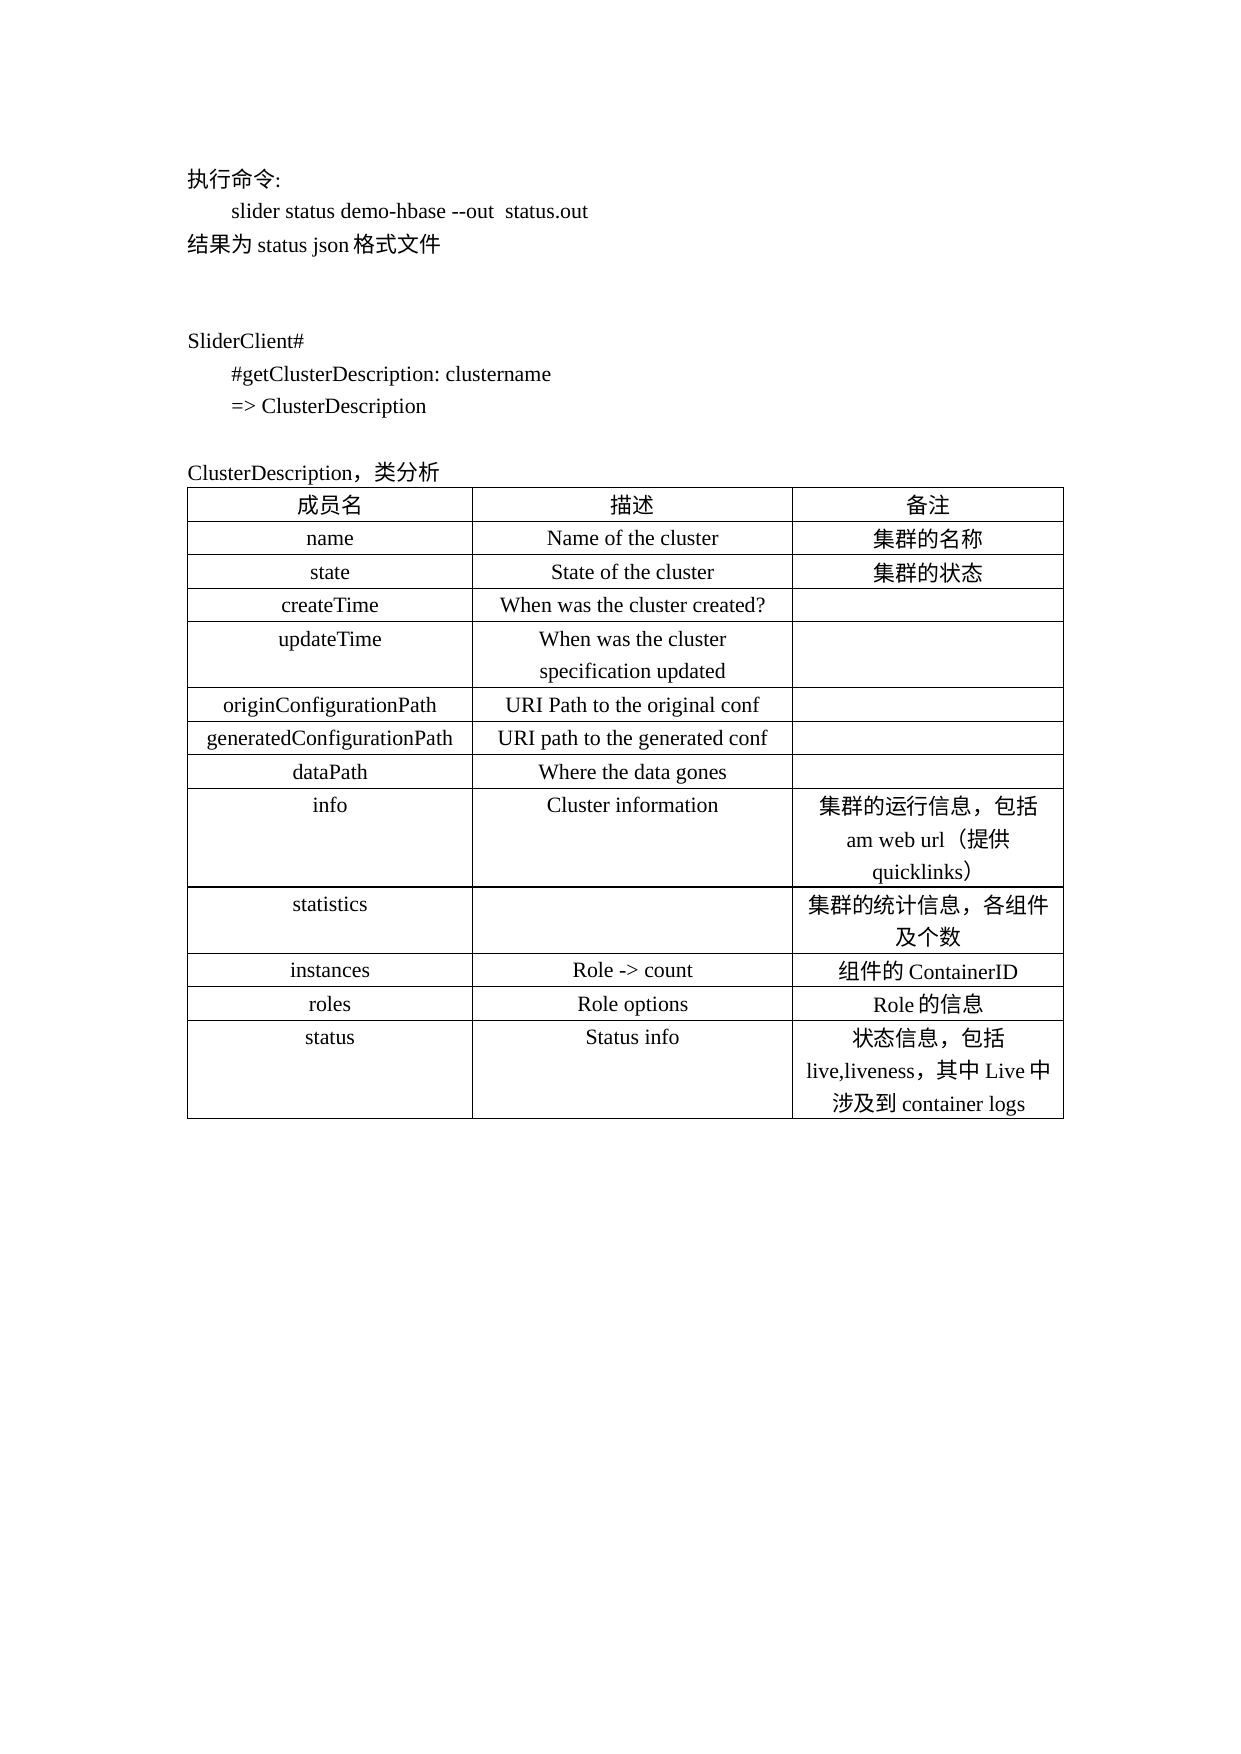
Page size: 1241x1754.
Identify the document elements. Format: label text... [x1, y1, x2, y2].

table_cell URI Path to the original conf [473, 688, 792, 721]
table_cell 集群的状态 [793, 555, 1063, 588]
table_cell [793, 622, 1063, 687]
table_cell state [188, 555, 472, 588]
table_cell State of the cluster [473, 555, 792, 588]
table_cell generatedConfigurationPath [188, 722, 472, 754]
table_cell 集群的运行信息，包括am web url（提供quicklinks） [793, 789, 1063, 886]
table_cell [473, 888, 792, 952]
text 执行命令: [187, 162, 1053, 194]
table_cell statistics [188, 888, 472, 952]
table_cell [793, 589, 1063, 621]
table_cell [793, 688, 1063, 721]
table_cell Role的信息 [793, 987, 1063, 1019]
table_cell dataPath [188, 755, 472, 788]
table_cell When was the cluster specification updated [473, 622, 792, 687]
table_cell 集群的名称 [793, 522, 1063, 554]
table_cell 集群的统计信息，各组件及个数 [793, 888, 1063, 952]
table_cell [793, 755, 1063, 788]
table_cell Status info [473, 1021, 792, 1118]
table_cell 组件的ContainerID [793, 954, 1063, 986]
table_cell [793, 722, 1063, 754]
table_cell When was the cluster created? [473, 589, 792, 621]
table_cell Role options [473, 987, 792, 1019]
table_header 成员名 [188, 488, 472, 521]
table_cell name [188, 522, 472, 554]
table_cell updateTime [188, 622, 472, 687]
text SliderClient# [187, 324, 1053, 357]
table_cell Where the data gones [473, 755, 792, 788]
text => ClusterDescription [187, 389, 1053, 422]
table_cell roles [188, 987, 472, 1019]
table_header 描述 [473, 488, 792, 521]
table_cell Name of the cluster [473, 522, 792, 554]
text ClusterDescription，类分析 [187, 454, 1053, 487]
table_cell 状态信息，包括live,liveness，其中Live中涉及到container logs [793, 1021, 1063, 1118]
text #getClusterDescription: clustername [187, 357, 1053, 389]
table_cell info [188, 789, 472, 886]
text slider status demo-hbase --out status.out [187, 194, 1053, 227]
text 结果为status json格式文件 [187, 227, 1053, 259]
table_cell Role -> count [473, 954, 792, 986]
table_cell Cluster information [473, 789, 792, 886]
table_cell originConfigurationPath [188, 688, 472, 721]
table_header 备注 [793, 488, 1063, 521]
table_cell status [188, 1021, 472, 1118]
table_cell instances [188, 954, 472, 986]
table_cell createTime [188, 589, 472, 621]
table_cell URI path to the generated conf [473, 722, 792, 754]
